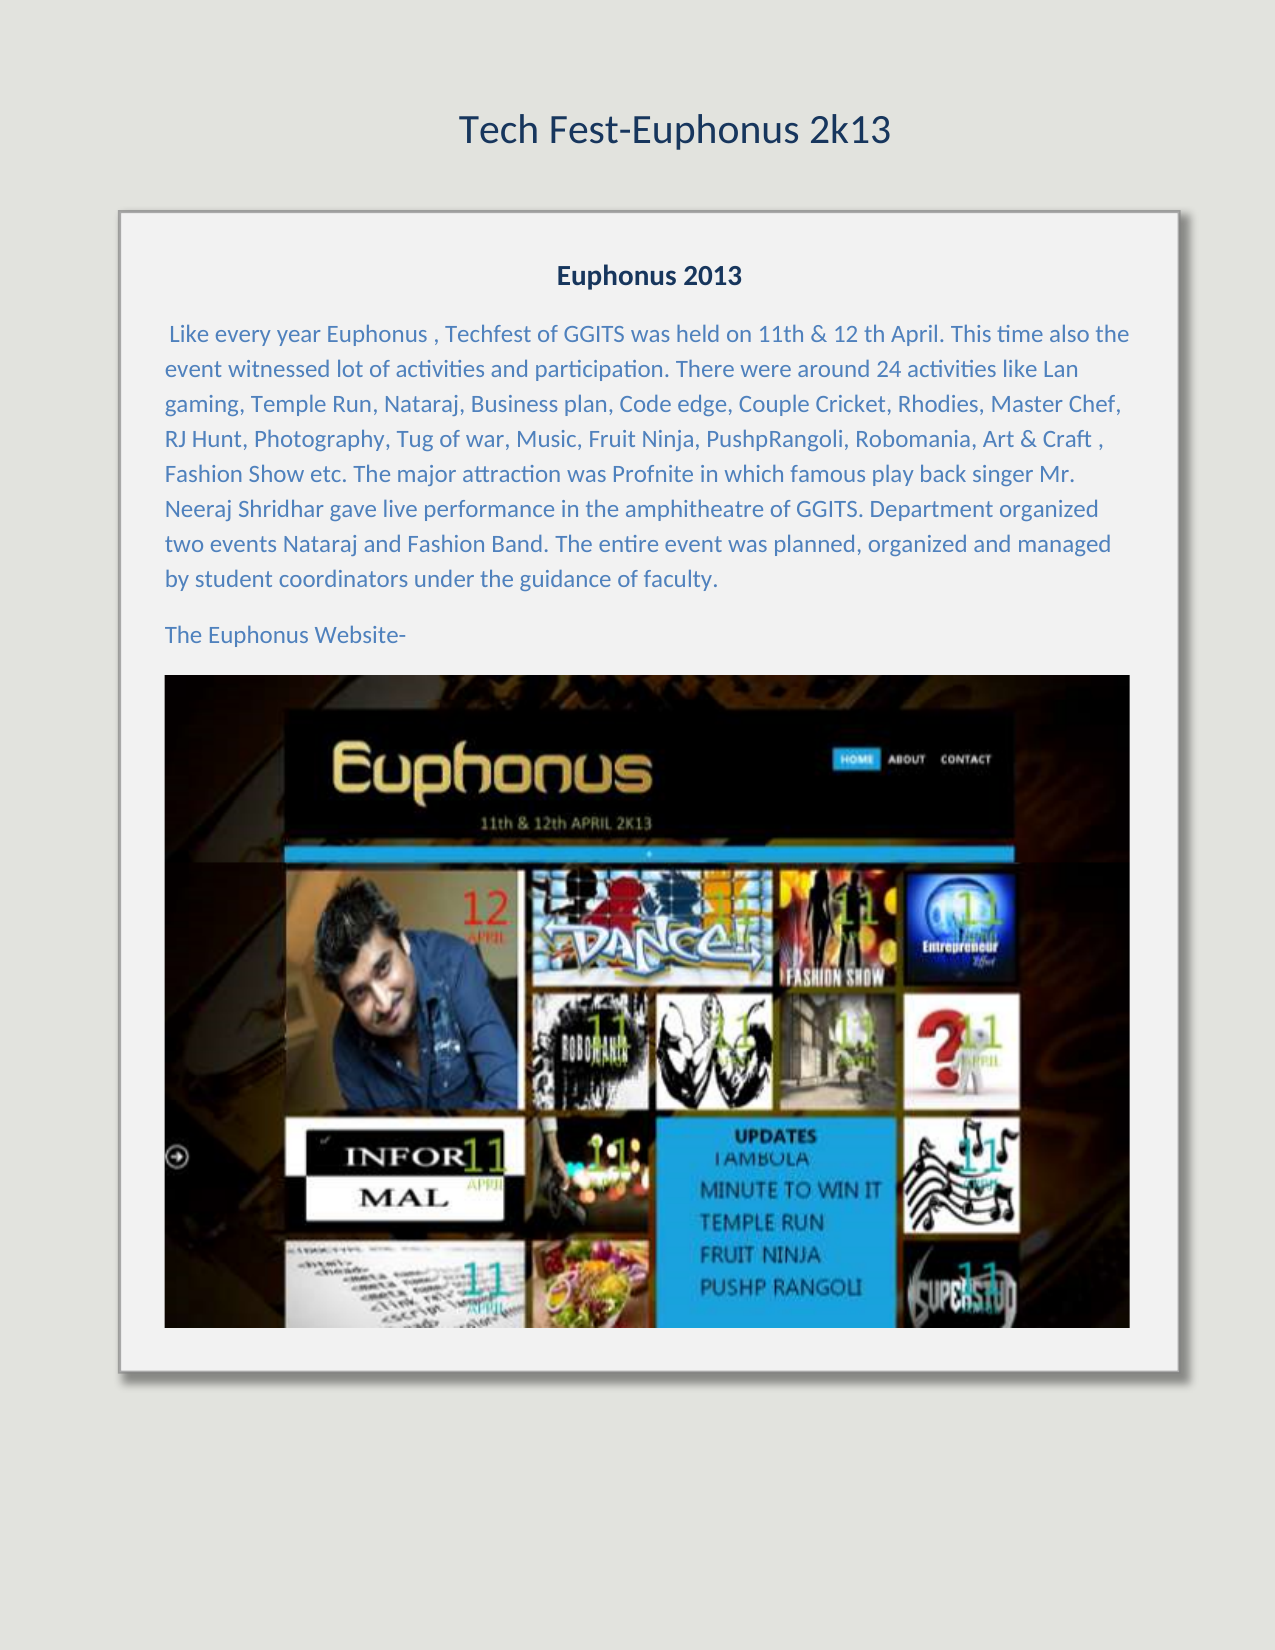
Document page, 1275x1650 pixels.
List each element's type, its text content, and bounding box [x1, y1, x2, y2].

picture [164, 675, 1130, 1328]
text Tech Fest-Euphonus 2k13 [150, 103, 1200, 154]
